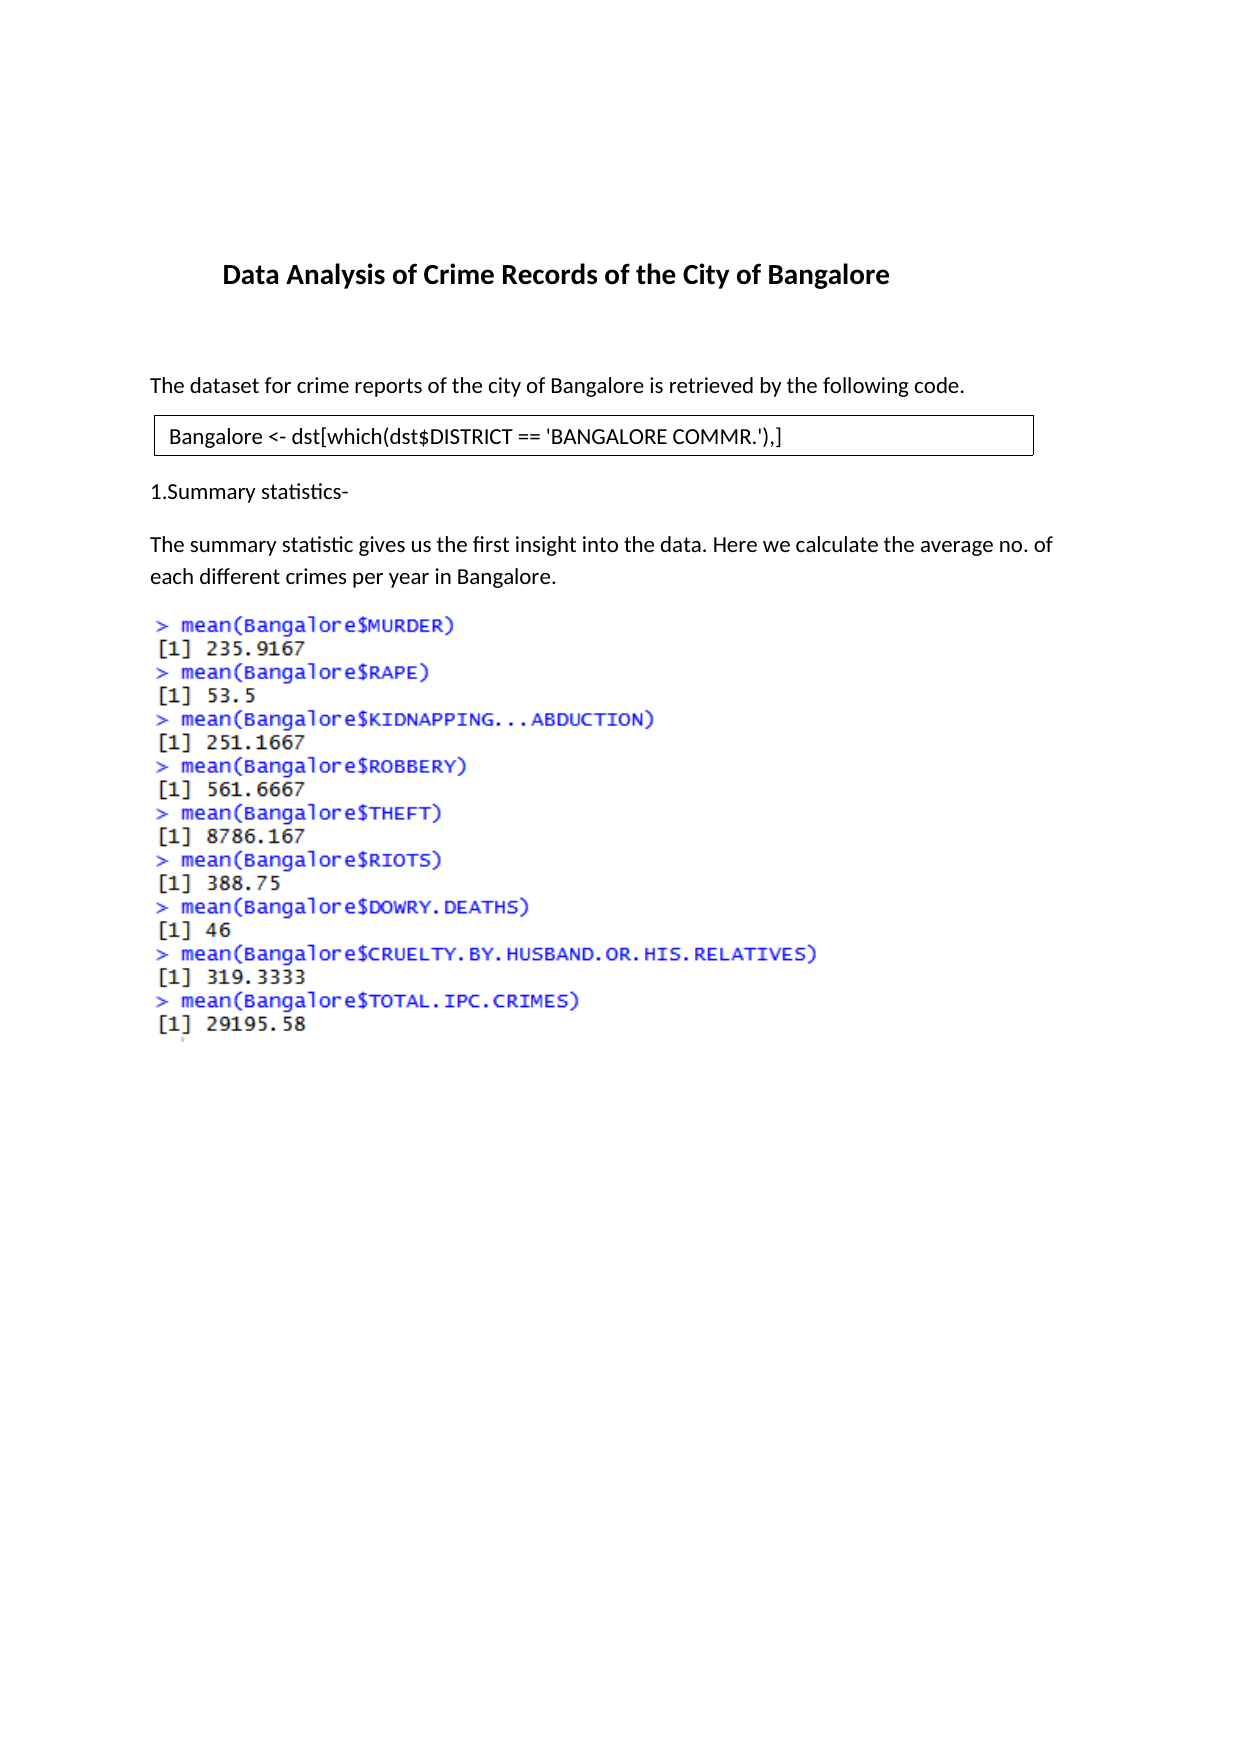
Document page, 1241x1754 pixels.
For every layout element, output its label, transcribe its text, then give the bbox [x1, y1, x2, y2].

text 1.Summary statistics- [150, 477, 1090, 505]
text Data Analysis of Crime Records of the City of Bangalore [150, 256, 1090, 292]
text The dataset for crime reports of the city of Bangalore is retrieved by the following code. [150, 371, 1090, 399]
picture [150, 615, 830, 1042]
text The summary statistic gives us the first insight into the data. Here we calculate the average no. of each different crimes per year in Bangalore. [150, 530, 1090, 590]
